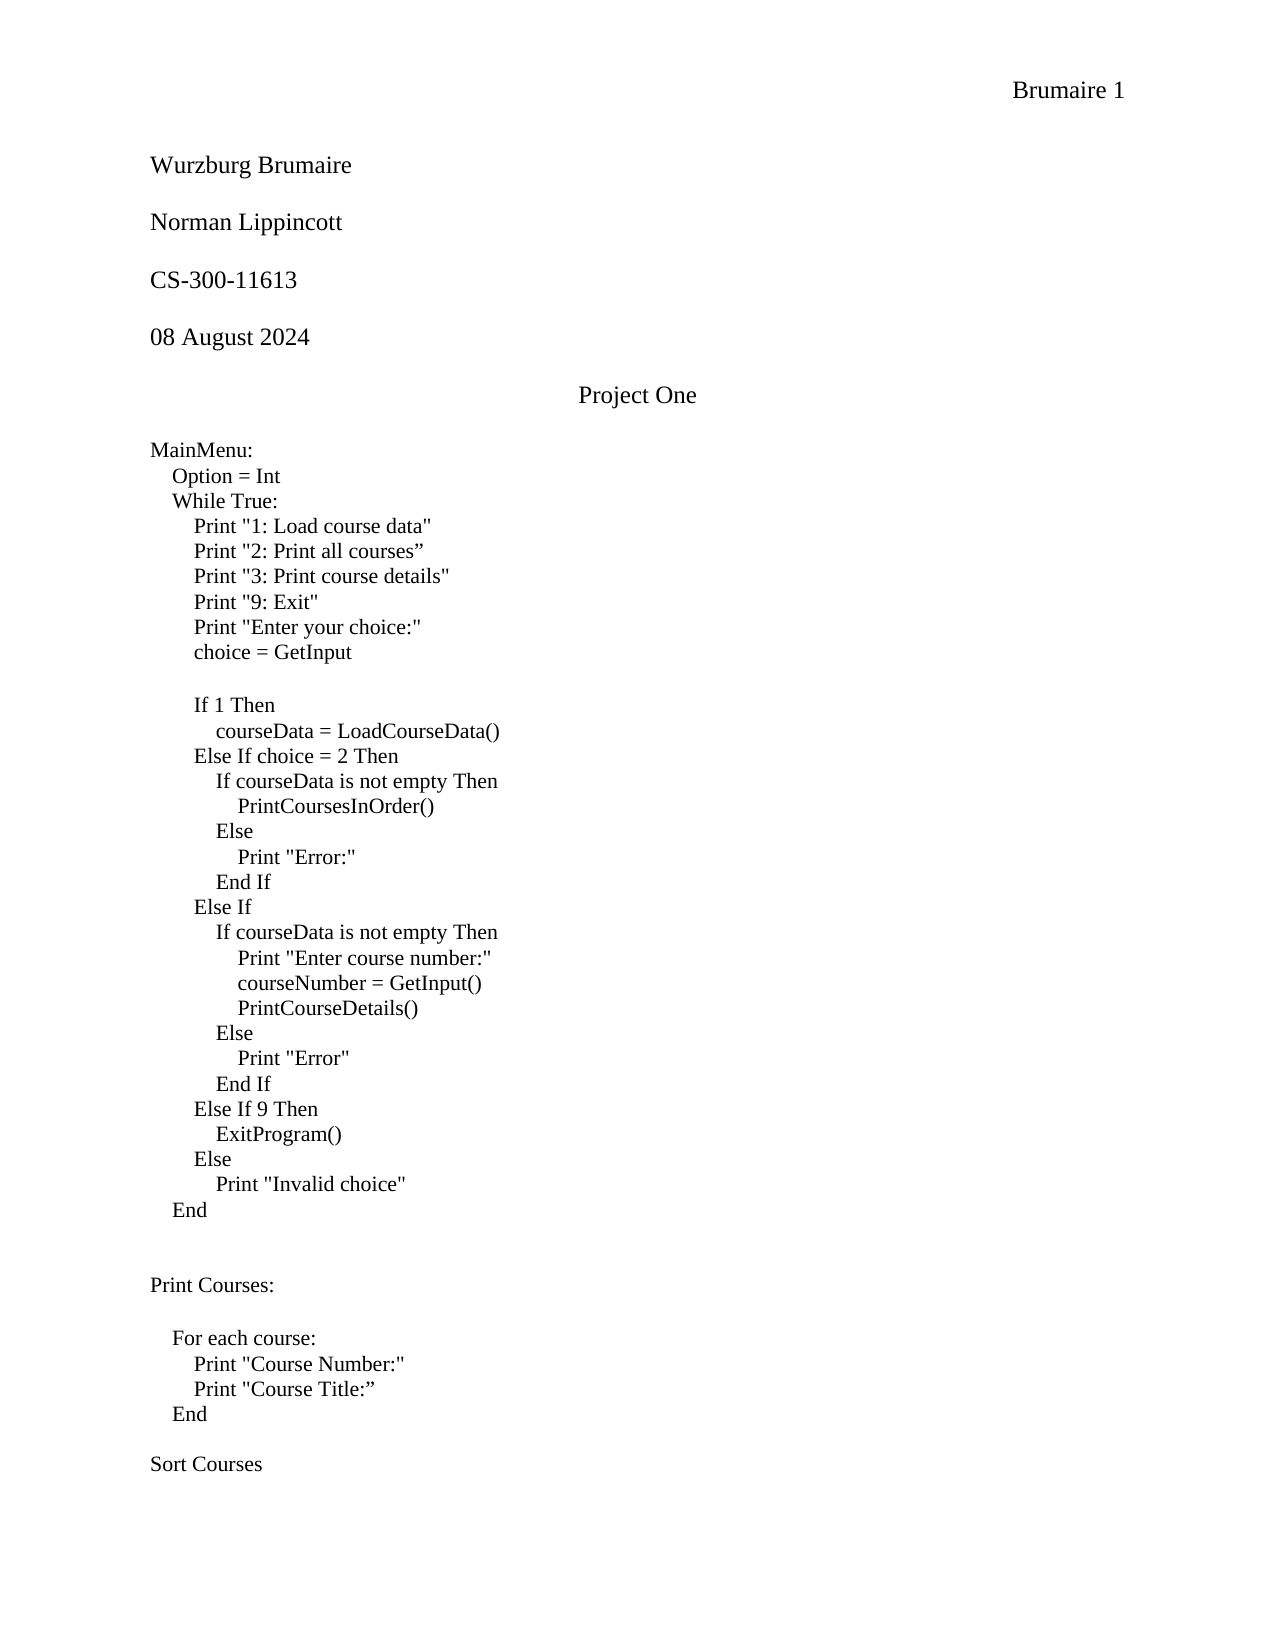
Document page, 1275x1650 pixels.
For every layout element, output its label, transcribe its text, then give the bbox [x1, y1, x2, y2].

text Else [150, 1020, 1125, 1045]
text End If [150, 1071, 1125, 1096]
text Print "Enter your choice:" [150, 614, 1125, 639]
text End [150, 1197, 1125, 1222]
text PrintCourseDetails() [150, 995, 1125, 1020]
text Else If [150, 894, 1125, 919]
text courseData = LoadCourseData() [150, 718, 1125, 743]
text While True: [150, 488, 1125, 513]
text Wurzburg Brumaire [150, 150, 1125, 179]
text Norman Lippincott [150, 207, 1125, 236]
text Print "Error:" [150, 844, 1125, 869]
text Else If choice = 2 Then [150, 743, 1125, 768]
text Print "Invalid choice" [150, 1171, 1125, 1197]
text Print "9: Exit" [150, 589, 1125, 614]
text MainMenu: [150, 437, 1125, 463]
text Else If 9 Then [150, 1096, 1125, 1121]
text Option = Int [150, 463, 1125, 488]
text If courseData is not empty Then [150, 768, 1125, 793]
text Print "Enter course number:" [150, 944, 1125, 970]
text CS-300-11613 [150, 265, 1125, 294]
text End [150, 1401, 1125, 1426]
text Print Courses: [150, 1272, 1125, 1297]
text End If [150, 869, 1125, 894]
text Print "Course Number:" [150, 1351, 1125, 1376]
text For each course: [150, 1325, 1125, 1351]
text Print "Course Title:” [150, 1376, 1125, 1401]
text Project One [150, 380, 1125, 409]
text Print "2: Print all courses” [150, 538, 1125, 563]
text If courseData is not empty Then [150, 919, 1125, 944]
text Print "1: Load course data" [150, 513, 1125, 538]
text courseNumber = GetInput() [150, 970, 1125, 995]
text Else [150, 1146, 1125, 1171]
text Print "Error" [150, 1045, 1125, 1071]
text Sort Courses [150, 1451, 1125, 1477]
text Else [150, 818, 1125, 844]
text choice = GetInput [150, 639, 1125, 664]
text If 1 Then [150, 692, 1125, 718]
text Print "3: Print course details" [150, 563, 1125, 589]
text ExitProgram() [150, 1121, 1125, 1146]
text PrintCoursesInOrder() [150, 793, 1125, 818]
text 08 August 2024 [150, 322, 1125, 351]
